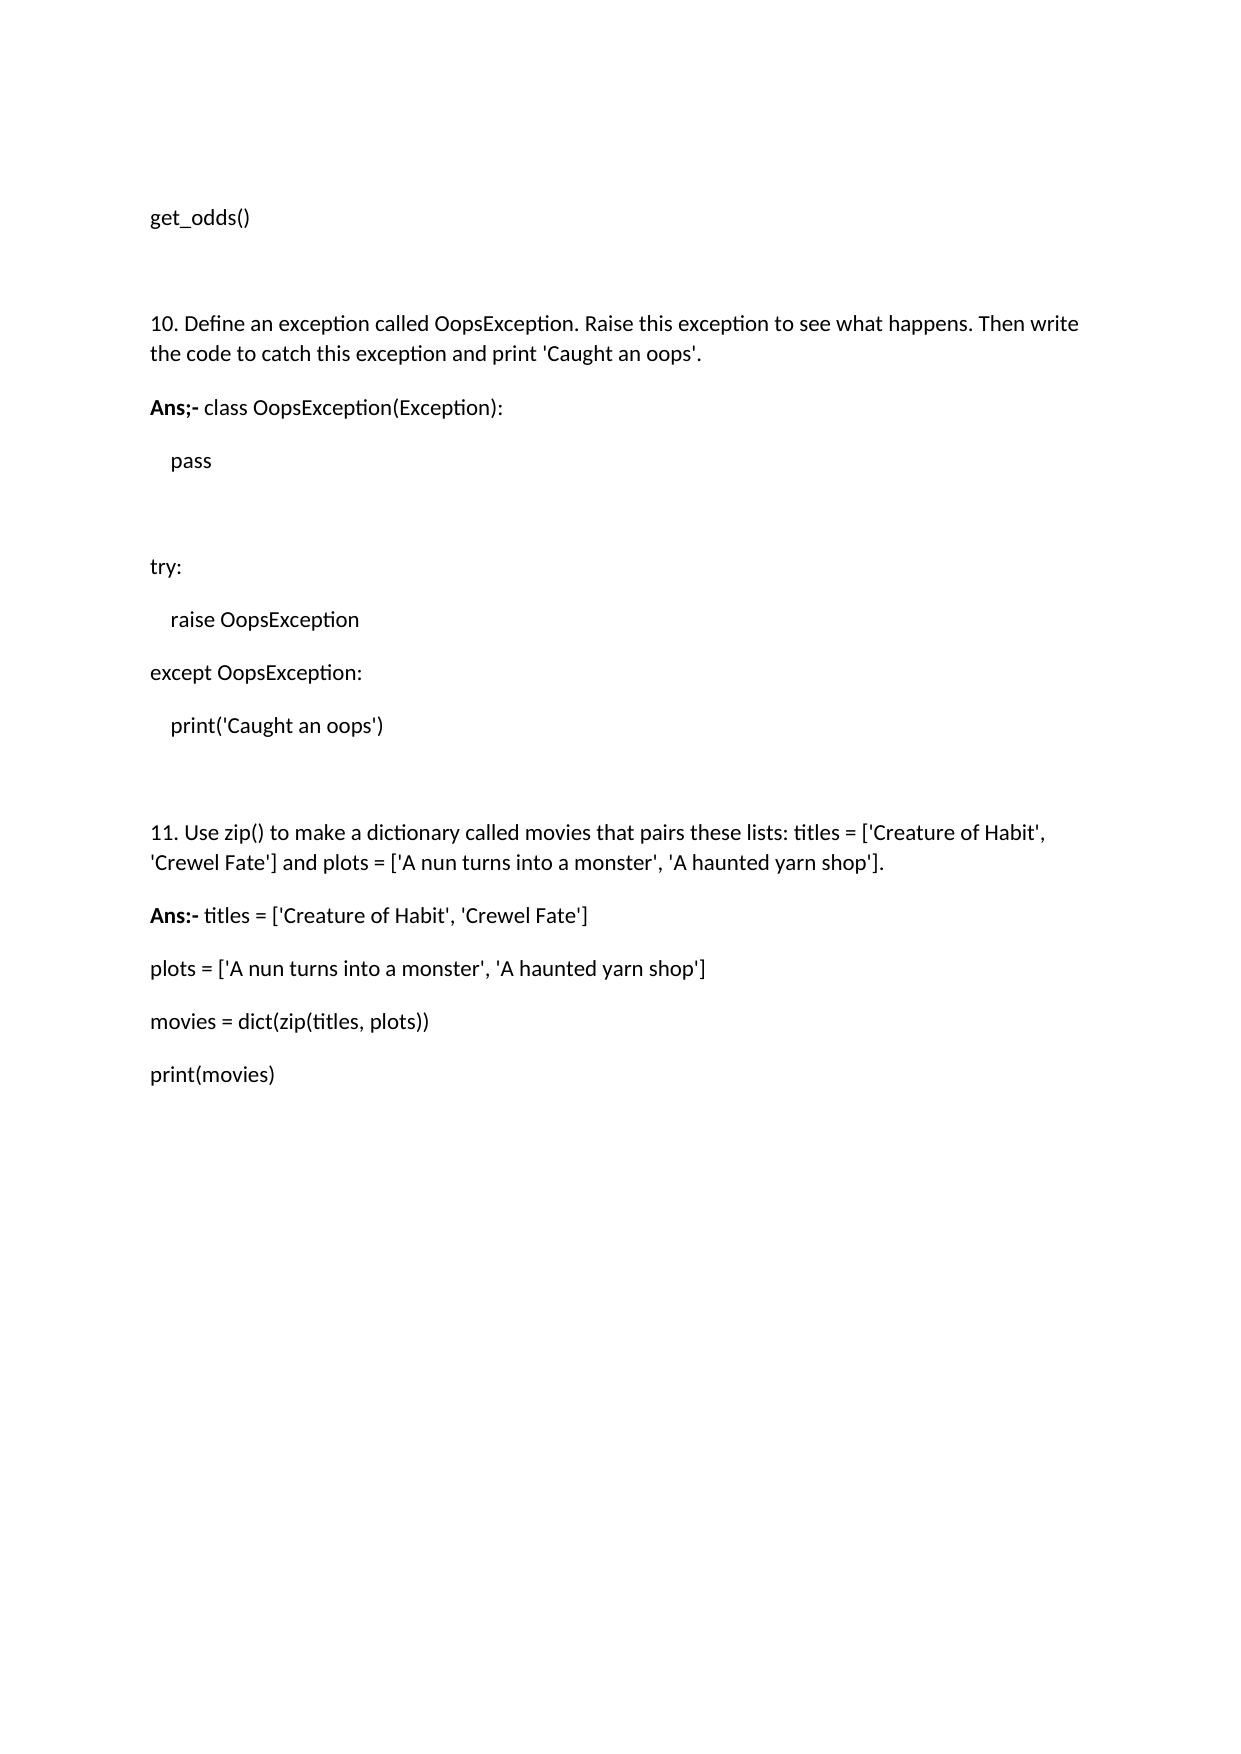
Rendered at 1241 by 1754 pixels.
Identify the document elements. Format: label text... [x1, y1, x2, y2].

text plots = ['A nun turns into a monster', 'A haunted yarn shop'] [150, 954, 1090, 982]
text print('Caught an oops') [150, 711, 1090, 739]
text movies = dict(zip(titles, plots)) [150, 1007, 1090, 1035]
text Ans;- class OopsException(Exception): [150, 393, 1090, 421]
text try: [150, 552, 1090, 580]
text pass [150, 446, 1090, 474]
text print(movies) [150, 1060, 1090, 1088]
text raise OopsException [150, 605, 1090, 633]
text 11. Use zip() to make a dictionary called movies that pairs these lists: titles = ['Creature of Habit', 'Crewel Fate'] and plots = ['A nun turns into a monster', 'A haunted yarn shop']. [150, 818, 1090, 876]
text get_odds() [150, 203, 1090, 231]
text Ans:- titles = ['Creature of Habit', 'Crewel Fate'] [150, 901, 1090, 929]
text 10. Define an exception called OopsException. Raise this exception to see what happens. Then write the code to catch this exception and print 'Caught an oops'. [150, 309, 1090, 368]
text except OopsException: [150, 658, 1090, 686]
